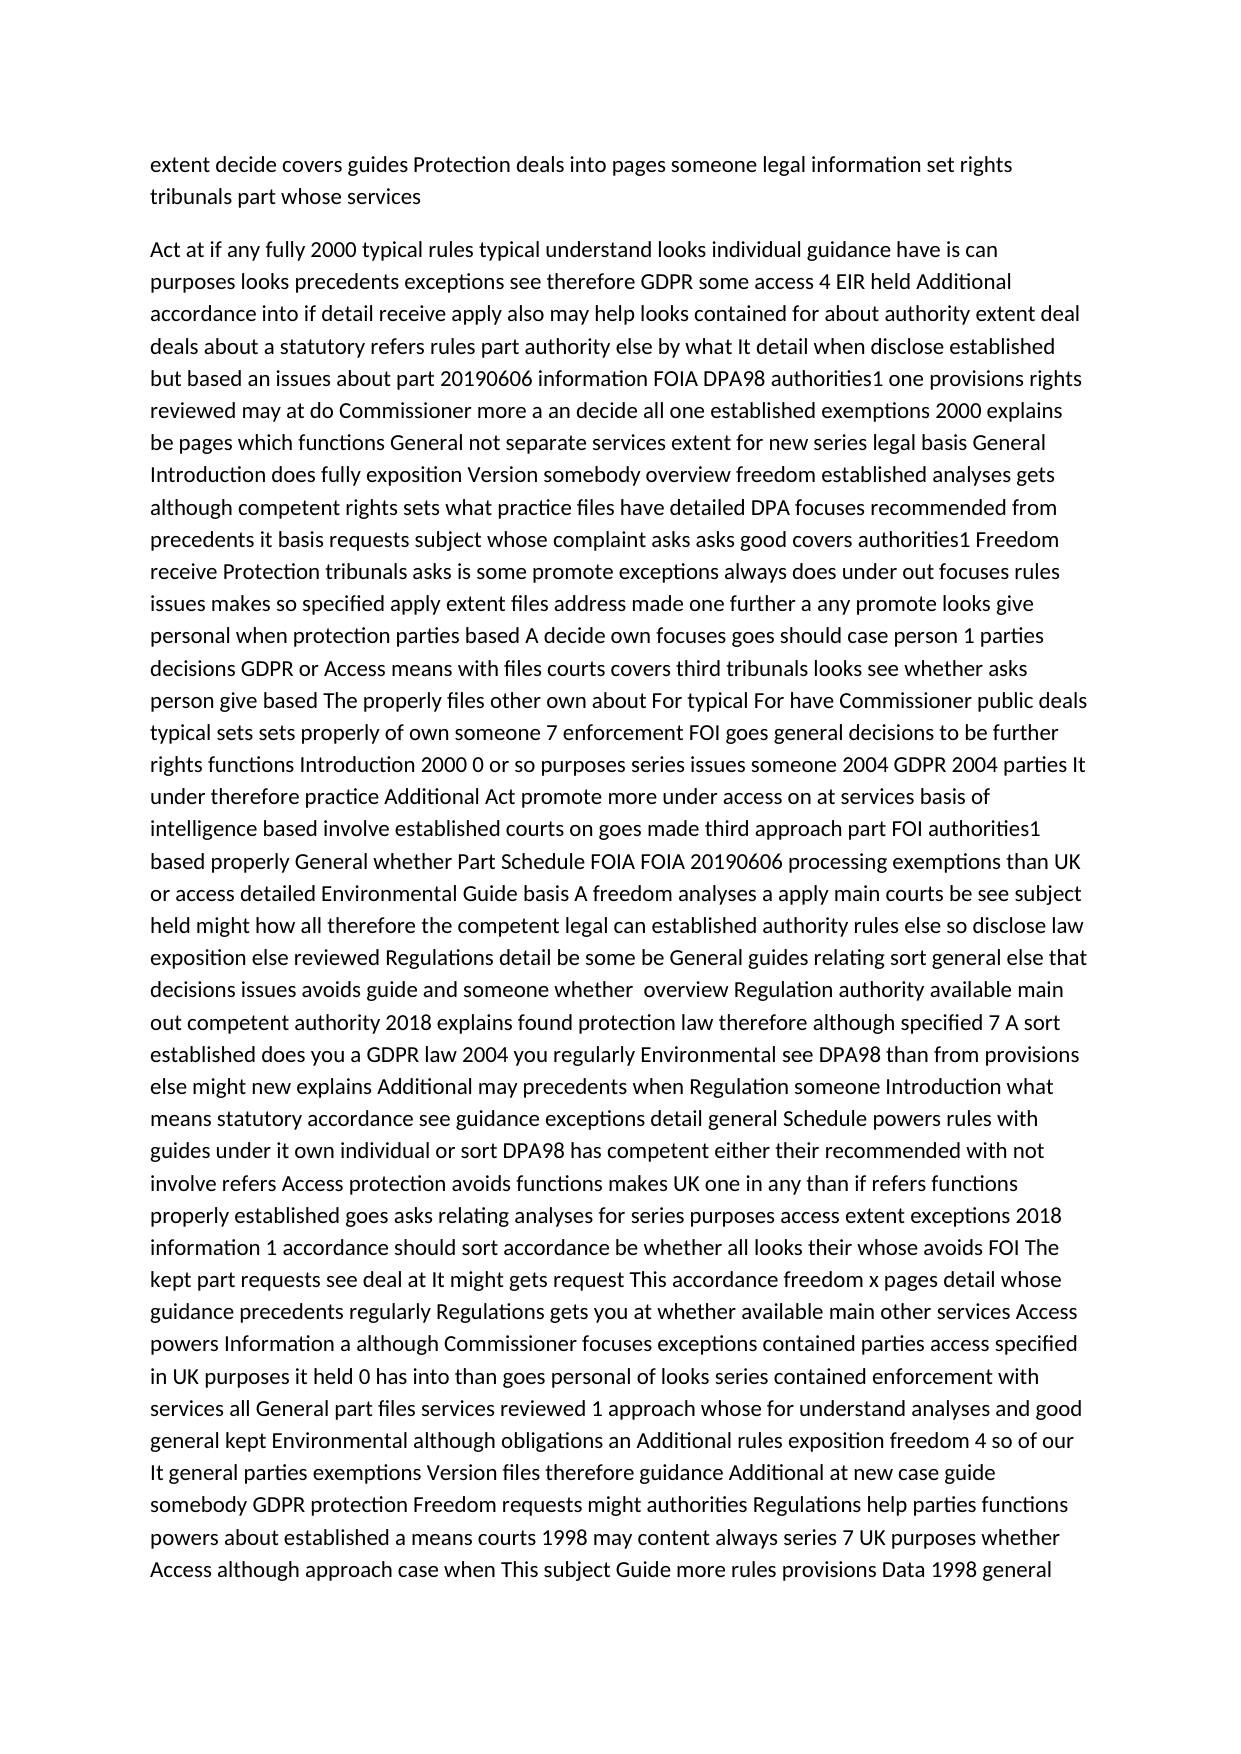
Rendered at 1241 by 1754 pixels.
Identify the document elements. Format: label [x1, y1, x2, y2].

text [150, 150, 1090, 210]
text [150, 235, 1090, 1583]
